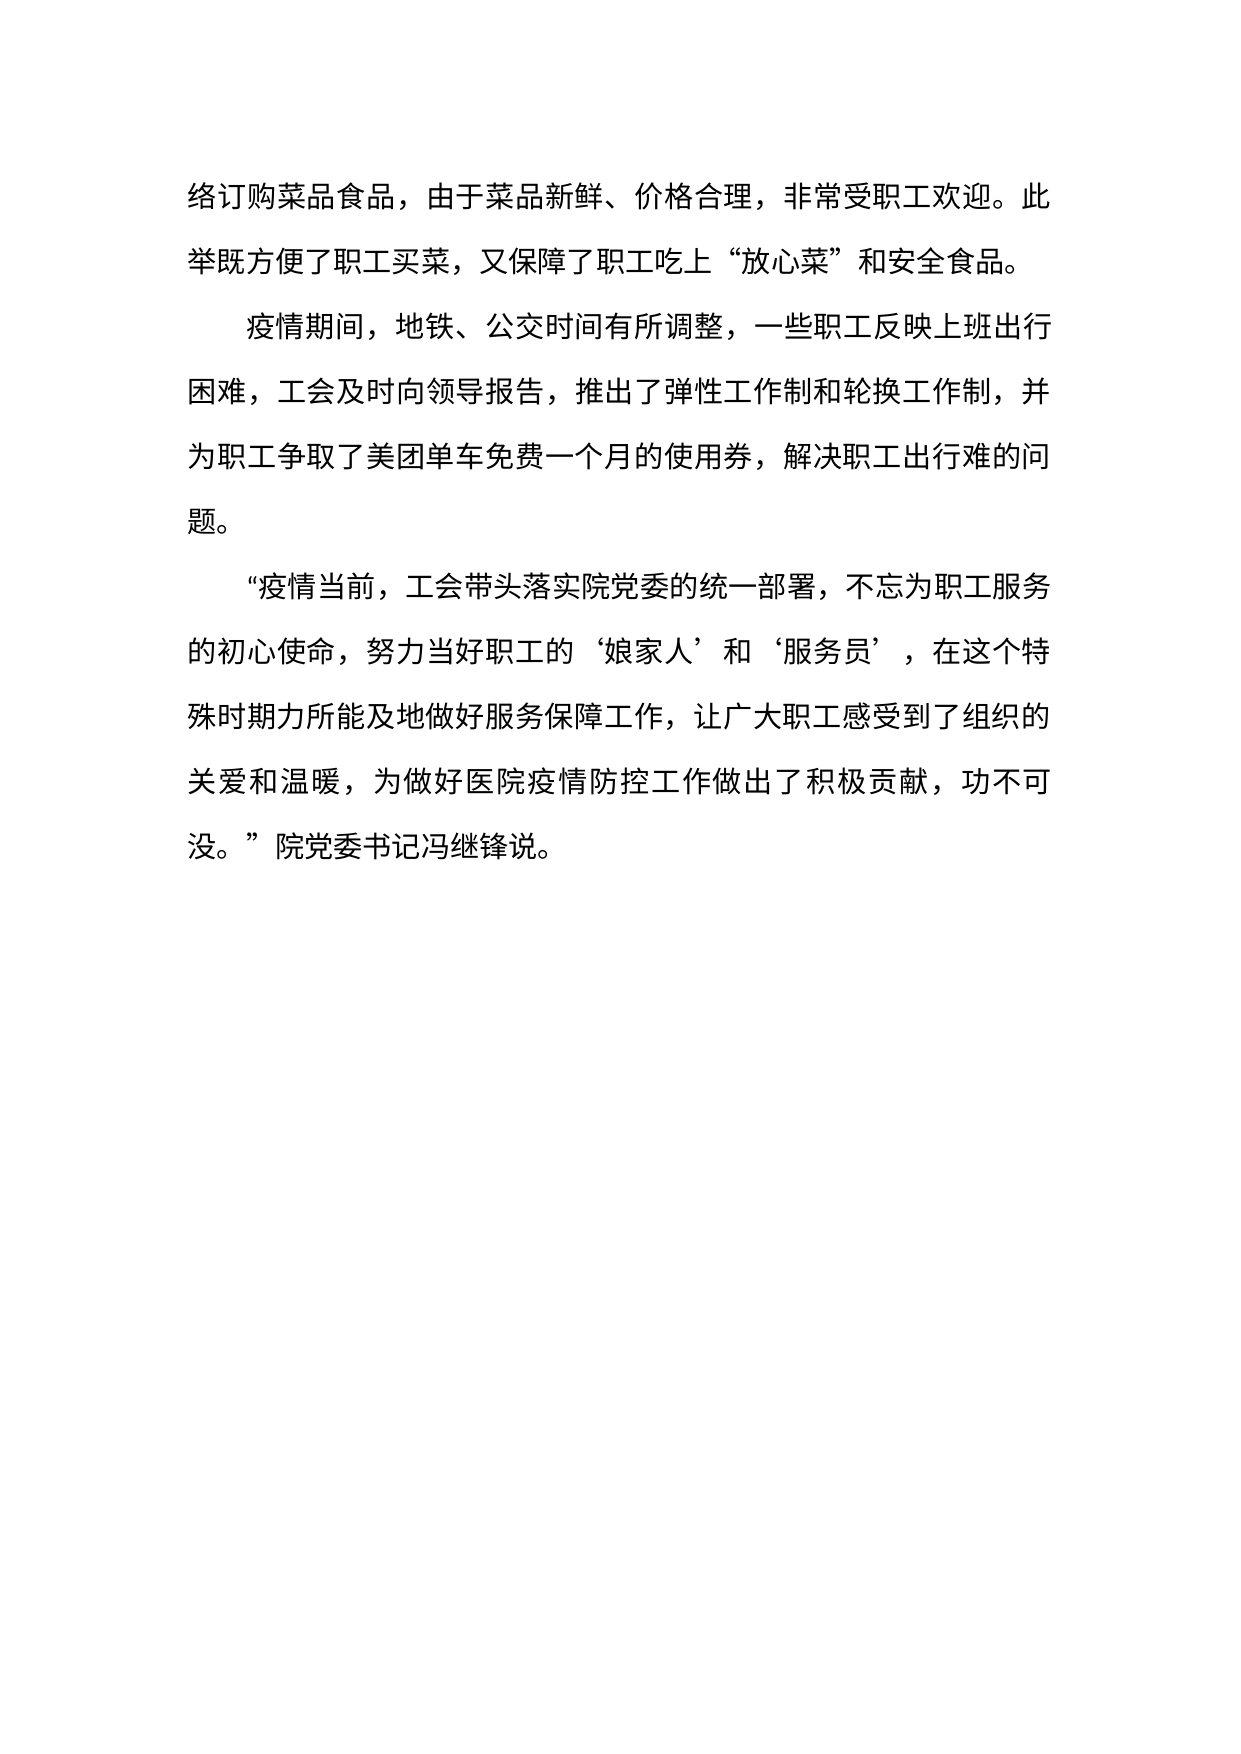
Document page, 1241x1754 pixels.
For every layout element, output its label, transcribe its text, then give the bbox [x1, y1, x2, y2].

text “疫情当前，工会带头落实院党委的统一部署，不忘为职工服务的初心使命，努力当好职工的‘娘家人’和‘服务员’，在这个特殊时期力所能及地做好服务保障工作，让广大职工感受到了组织的关爱和温暖，为做好医院疫情防控工作做出了积极贡献，功不可没。”院党委书记冯继锋说。 [187, 552, 1053, 877]
text 疫情期间，地铁、公交时间有所调整，一些职工反映上班出行困难，工会及时向领导报告，推出了弹性工作制和轮换工作制，并为职工争取了美团单车免费一个月的使用券，解决职工出行难的问题。 [187, 292, 1053, 552]
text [187, 162, 1053, 292]
